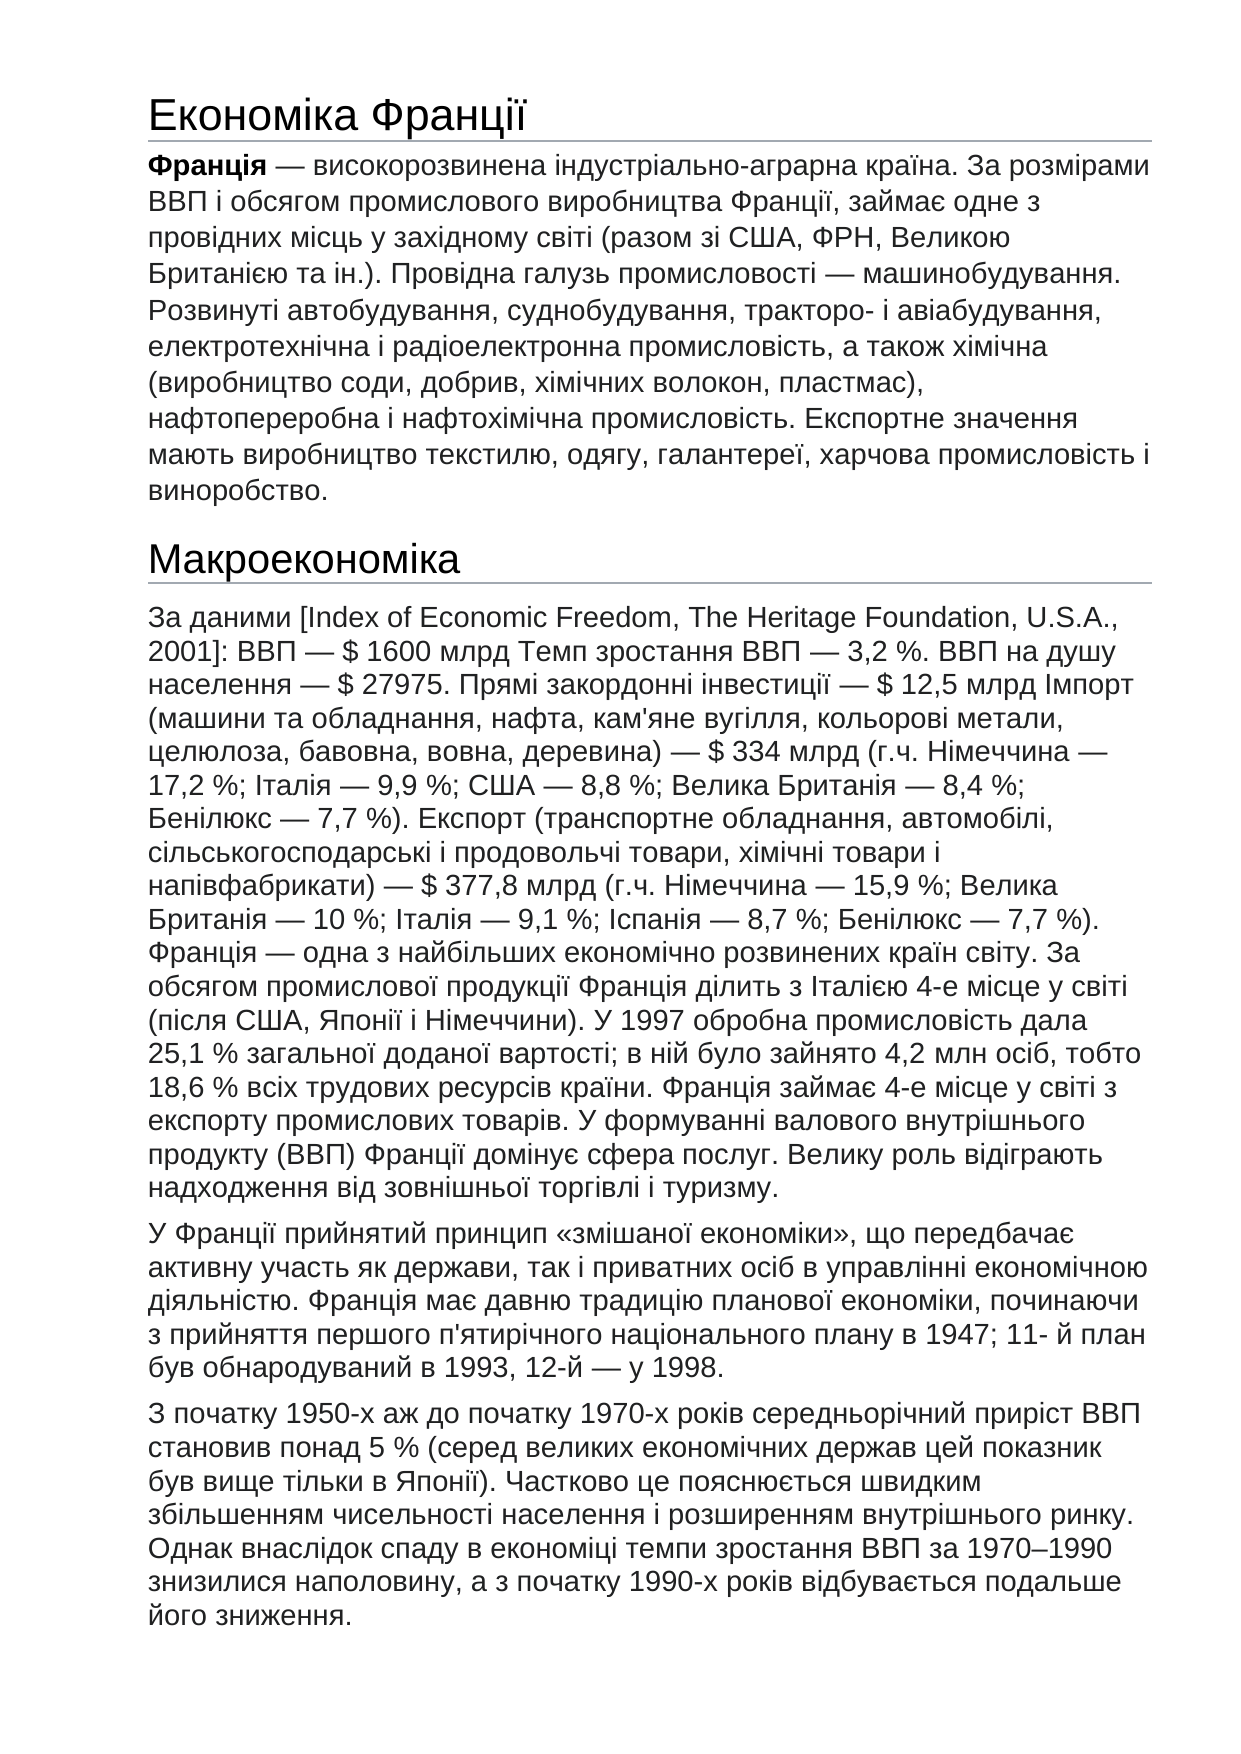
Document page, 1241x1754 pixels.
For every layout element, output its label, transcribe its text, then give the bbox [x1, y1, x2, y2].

text Франція — високорозвинена індустріально-аграрна країна. За розмірами ВВП і обсягом промислового виробництва Франції, займає одне з провідних місць у західному світі (разом зі США, ФРН, Великою Британією та ін.). Провідна галузь промисловості — машинобудування. Розвинуті автобудування, суднобудування, тракторо- і авіабудування, електротехнічна і радіоелектронна промисловість, а також хімічна (виробництво соди, добрив, хімічних волокон, пластмас), нафтопереробна і нафтохімічна промисловість. Експортне значення мають виробництво текстилю, одягу, галантереї, харчова промисловість і виноробство. [148, 148, 1152, 507]
subtitle Макроекономіка [148, 534, 1152, 582]
text Економіка Франції [148, 88, 1152, 140]
text У Франції прийнятий принцип «змішаної економіки», що передбачає активну участь як держави, так і приватних осіб в управлінні економічною діяльністю. Франція має давню традицію планової економіки, починаючи з прийняття першого п'ятирічного національного плану в 1947; 11- й план був обнародуваний в 1993, 12-й — у 1998. [148, 1216, 1152, 1384]
text За даними [Index of Economic Freedom, The Heritage Foundation, U.S.A., 2001]: ВВП — $ 1600 млрд Темп зростання ВВП — 3,2 %. ВВП на душу населення — $ 27975. Прямі закордонні інвестиції — $ 12,5 млрд Імпорт (машини та обладнання, нафта, кам'яне вугілля, кольорові метали, целюлоза, бавовна, вовна, деревина) — $ 334 млрд (г.ч. Німеччина — 17,2 %; Італія — 9,9 %; США — 8,8 %; Велика Британія — 8,4 %; Бенілюкс — 7,7 %). Експорт (транспортне обладнання, автомобілі, сільськогосподарські і продовольчі товари, хімічні товари і напівфабрикати) — $ 377,8 млрд (г.ч. Німеччина — 15,9 %; Велика Британія — 10 %; Італія — 9,1 %; Іспанія — 8,7 %; Бенілюкс — 7,7 %). Франція — одна з найбільших економічно розвинених країн світу. За обсягом промислової продукції Франція ділить з Італією 4-е місце у світі (після США, Японії і Німеччини). У 1997 обробна промисловість дала 25,1 % загальної доданої вартості; в ній було зайнято 4,2 млн осіб, тобто 18,6 % всіх трудових ресурсів країни. Франція займає 4-е місце у світі з експорту промислових товарів. У формуванні валового внутрішнього продукту (ВВП) Франції домінує сфера послуг. Велику роль відіграють надходження від зовнішньої торгівлі і туризму. [148, 600, 1152, 1204]
text З початку 1950-х аж до початку 1970-х років середньорічний приріст ВВП становив понад 5 % (серед великих економічних держав цей показник був вище тільки в Японії). Частково це пояснюється швидким збільшенням чисельності населення і розширенням внутрішнього ринку. Однак внаслідок спаду в економіці темпи зростання ВВП за 1970–1990 знизилися наполовину, а з початку 1990-х років відбувається подальше його зниження. [148, 1397, 1152, 1631]
